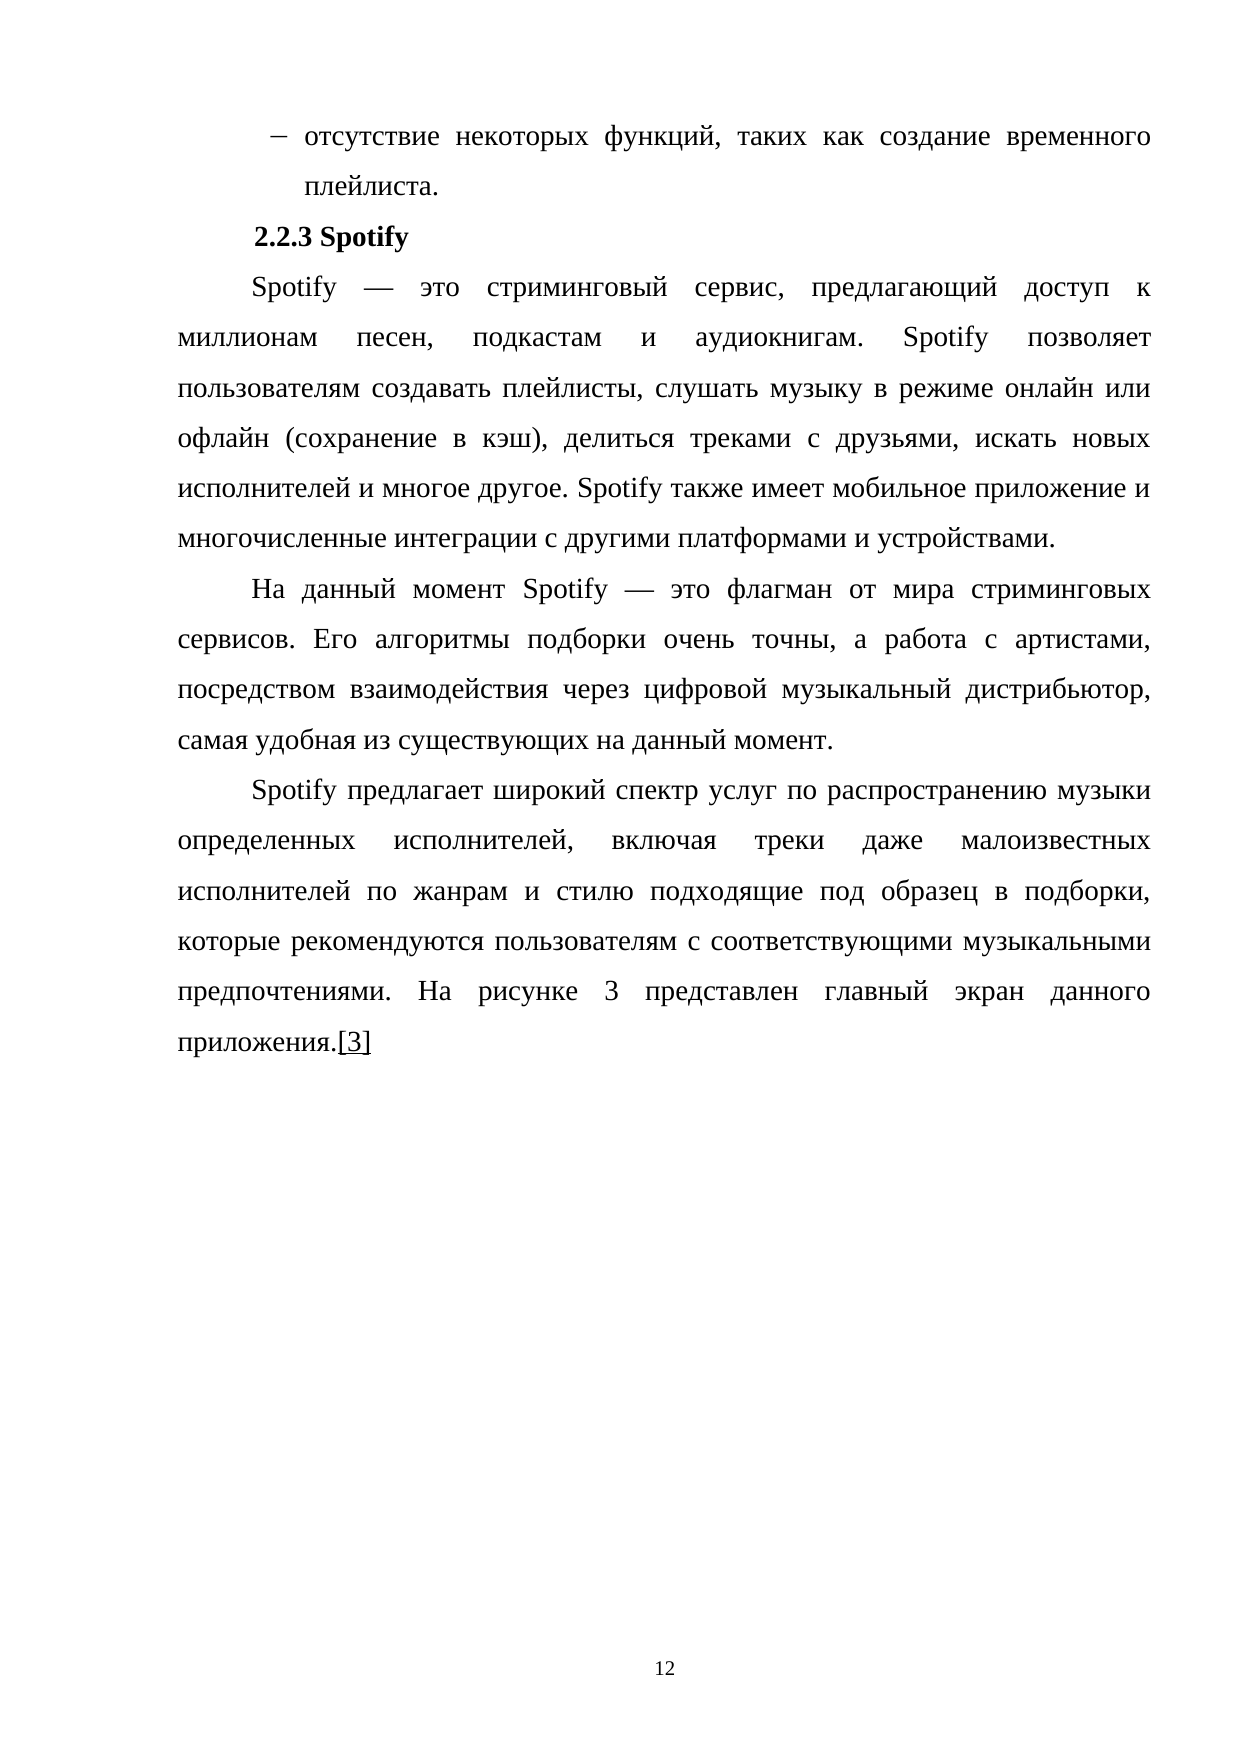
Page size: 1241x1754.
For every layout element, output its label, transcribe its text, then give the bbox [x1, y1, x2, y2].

text Spotify [254, 219, 1152, 252]
text Spotify предлагает широкий спектр услуг по распространению музыки определенных исполнителей, включая треки даже малоизвестных исполнителей по жанрам и стилю подходящие под образец в подборки, которые рекомендуются пользователям с соответствующими музыкальными предпочтениями. На рисунке 3 представлен главный экран данного приложения.[3] [177, 772, 1152, 1057]
text На данный момент Spotify — это флагман от мира стриминговых сервисов. Его алгоритмы подборки очень точны, а работа с артистами, посредством взаимодействия через цифровой музыкальный дистрибьютор, самая удобная из существующих на данный момент. [177, 571, 1152, 755]
text отсутствие некоторых функций, таких как создание временного плейлиста. [267, 118, 1152, 202]
text Spotify — это стриминговый сервис, предлагающий доступ к миллионам песен, подкастам и аудиокнигам. Spotify позволяет пользователям создавать плейлисты, слушать музыку в режиме онлайн или офлайн (сохранение в кэш), делиться треками с друзьями, искать новых исполнителей и многое другое. Spotify также имеет мобильное приложение и многочисленные интеграции с другими платформами и устройствами. [177, 269, 1152, 554]
